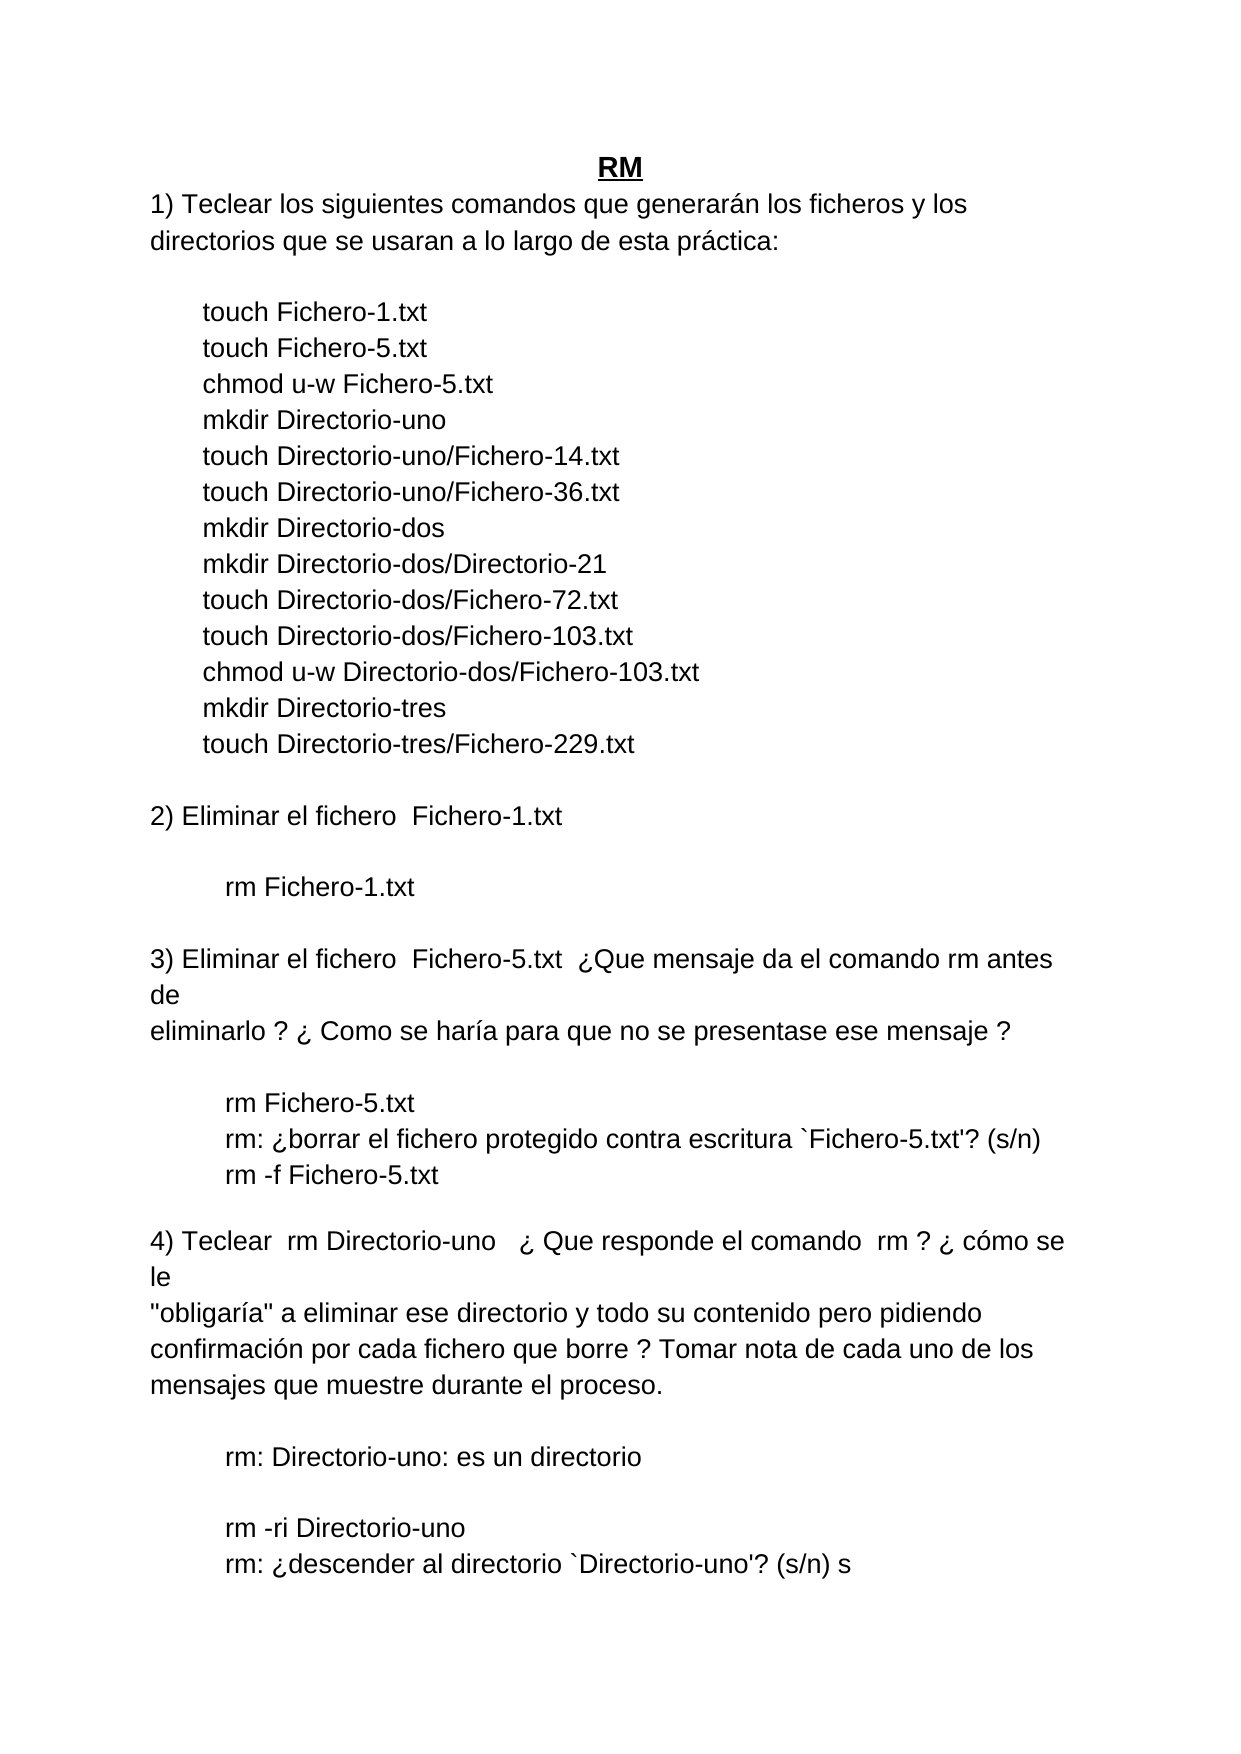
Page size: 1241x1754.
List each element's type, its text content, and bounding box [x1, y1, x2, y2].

text touch Fichero-1.txt [150, 296, 1090, 328]
text rm Fichero-5.txt [150, 1087, 1090, 1118]
text mensajes que muestre durante el proceso. [150, 1369, 1090, 1400]
text rm: Directorio-uno: es un directorio [150, 1441, 1090, 1472]
text 4) Teclear rm Directorio-uno ¿ Que responde el comando rm ? ¿ cómo se le [150, 1225, 1090, 1292]
text rm: ¿borrar el fichero protegido contra escritura `Fichero-5.txt'? (s/n) [150, 1123, 1090, 1154]
text touch Directorio-tres/Fichero-229.txt [150, 728, 1090, 759]
text rm Fichero-1.txt [150, 871, 1090, 903]
text directorios que se usaran a lo largo de esta práctica: [150, 224, 1090, 256]
text rm -f Fichero-5.txt [150, 1159, 1090, 1190]
text confirmación por cada fichero que borre ? Tomar nota de cada uno de los [150, 1333, 1090, 1364]
text RM [150, 150, 1090, 183]
text mkdir Directorio-tres [150, 692, 1090, 723]
text eliminarlo ? ¿ Como se haría para que no se presentase ese mensaje ? [150, 1015, 1090, 1046]
text mkdir Directorio-dos/Directorio-21 [150, 548, 1090, 579]
text touch Fichero-5.txt [150, 332, 1090, 363]
text touch Directorio-uno/Fichero-14.txt [150, 440, 1090, 471]
text mkdir Directorio-uno [150, 404, 1090, 435]
text 3) Eliminar el fichero Fichero-5.txt ¿Que mensaje da el comando rm antes de [150, 943, 1090, 1010]
text rm -ri Directorio-uno [150, 1512, 1090, 1544]
text touch Directorio-dos/Fichero-103.txt [150, 620, 1090, 651]
text chmod u-w Directorio-dos/Fichero-103.txt [150, 656, 1090, 687]
text chmod u-w Fichero-5.txt [150, 368, 1090, 399]
text "obligaría" a eliminar ese directorio y todo su contenido pero pidiendo [150, 1297, 1090, 1328]
text mkdir Directorio-dos [150, 512, 1090, 543]
text touch Directorio-dos/Fichero-72.txt [150, 584, 1090, 615]
text touch Directorio-uno/Fichero-36.txt [150, 476, 1090, 507]
text 1) Teclear los siguientes comandos que generarán los ficheros y los [150, 188, 1090, 220]
text 2) Eliminar el fichero Fichero-1.txt [150, 799, 1090, 831]
text rm: ¿descender al directorio `Directorio-uno'? (s/n) s [150, 1548, 1090, 1580]
